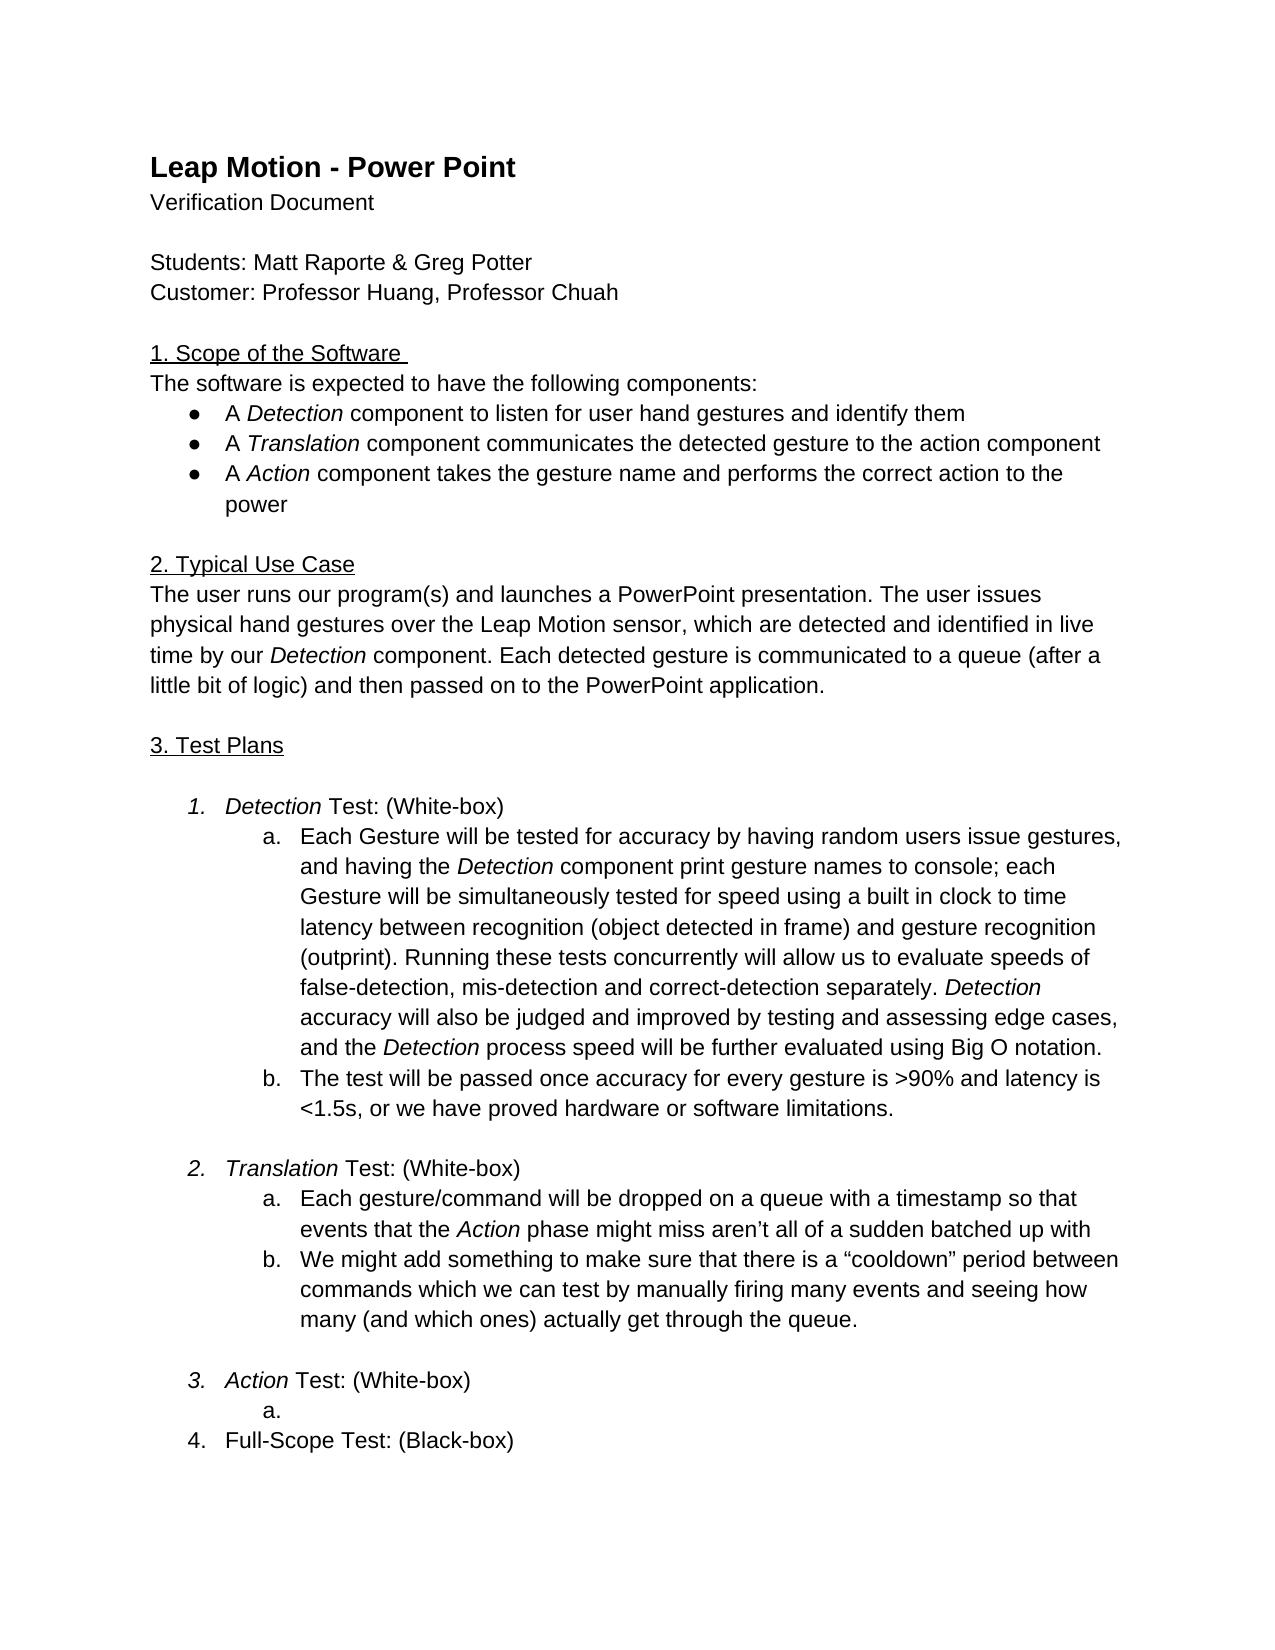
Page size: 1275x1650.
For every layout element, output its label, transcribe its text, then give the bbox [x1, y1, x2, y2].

list Each gesture/command will be dropped on a queue with a timestamp so that events that the Action phase might miss aren’t all of a sudden batched up with [262, 1185, 1125, 1242]
list A Detection component to listen for user hand gestures and identify them [187, 400, 1125, 426]
text Students: Matt Raporte & Greg Potter [150, 249, 1125, 275]
list We might add something to make sure that there is a “cooldown” period between commands which we can test by manually firing many events and seeing how many (and which ones) actually get through the queue. [262, 1246, 1125, 1333]
text Customer: Professor Huang, Professor Chuah [150, 279, 1125, 306]
list A Translation component communicates the detected gesture to the action component [187, 430, 1125, 457]
list Each Gesture will be tested for accuracy by having random users issue gestures, and having the Detection component print gesture names to console; each Gesture will be simultaneously tested for speed using a built in clock to time latency between recognition (object detected in frame) and gesture recognition (outprint). Running these tests concurrently will allow us to evaluate speeds of false-detection, mis-detection and correct-detection separately. Detection accuracy will also be judged and improved by testing and assessing edge cases, and the Detection process speed will be further evaluated using Big O notation. [262, 823, 1125, 1061]
list A Action component takes the gesture name and performs the correct action to the power [187, 460, 1125, 517]
list Full-Scope Test: (Black-box) [187, 1427, 1125, 1453]
list Action Test: (White-box) [187, 1367, 1125, 1393]
text 1. Scope of the Software [150, 339, 1125, 366]
text Leap Motion - Power Point [150, 150, 1125, 183]
list The test will be passed once accuracy for every gesture is >90% and latency is <1.5s, or we have proved hardware or software limitations. [262, 1064, 1125, 1121]
list Translation Test: (White-box) [187, 1155, 1125, 1182]
text The software is expected to have the following components: [150, 370, 1125, 396]
text Verification Document [150, 188, 1125, 215]
text 2. Typical Use Case [150, 551, 1125, 577]
text 3. Test Plans [150, 732, 1125, 759]
text The user runs our program(s) and launches a PowerPoint presentation. The user issues physical hand gestures over the Leap Motion sensor, which are detected and identified in live time by our Detection component. Each detected gesture is communicated to a queue (after a little bit of logic) and then passed on to the PowerPoint application. [150, 581, 1125, 698]
list Detection Test: (White-box) [187, 793, 1125, 819]
